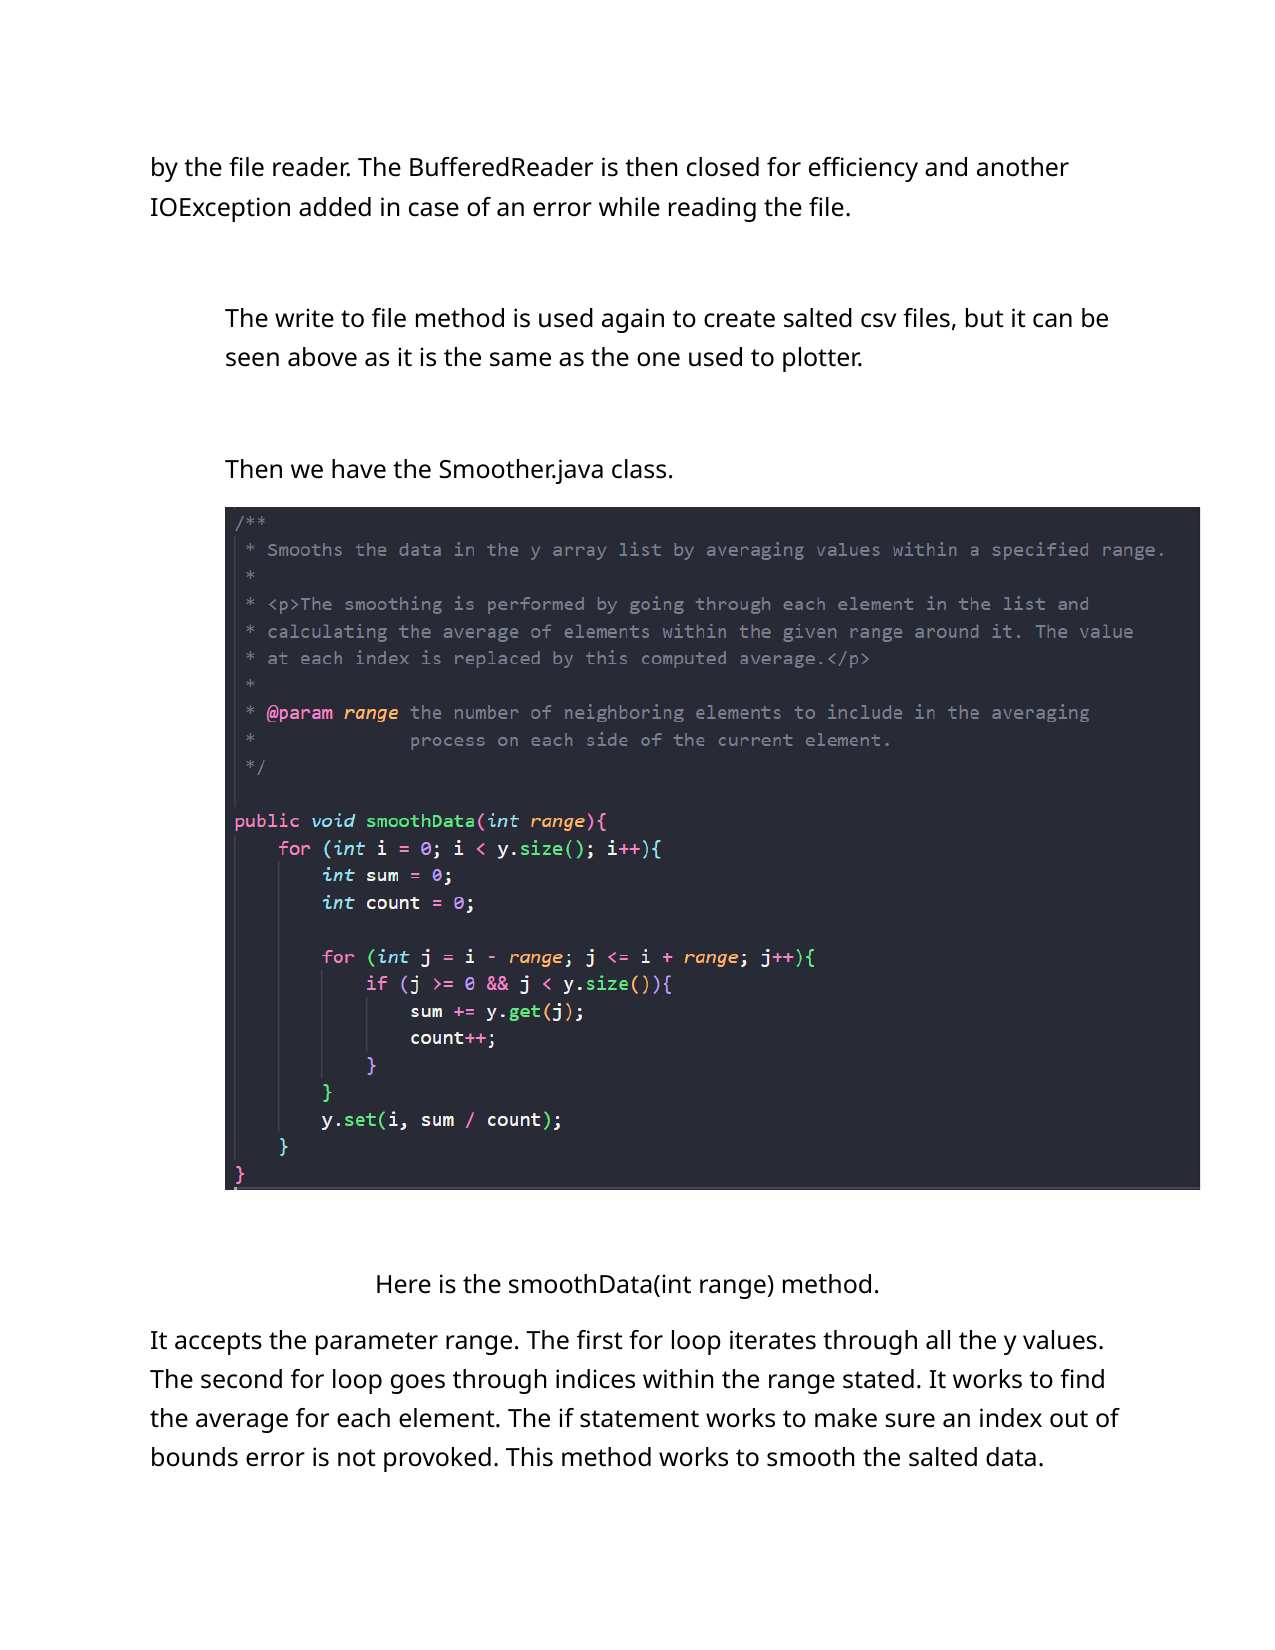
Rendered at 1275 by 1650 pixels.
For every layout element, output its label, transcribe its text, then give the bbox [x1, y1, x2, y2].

picture [225, 507, 1200, 1190]
text Here is the smoothData(int range) method. [375, 1267, 1125, 1301]
text It accepts the parameter range. The first for loop iterates through all the y values. The second for loop goes through indices within the range stated. It works to find the average for each element. The if statement works to make sure an index out of bounds error is not provoked. This method works to smooth the salted data. [150, 1323, 1125, 1474]
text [150, 150, 1125, 223]
text Then we have the Smoother.java class. [225, 452, 1125, 486]
text The write to file method is used again to create salted csv files, but it can be seen above as it is the same as the one used to plotter. [225, 301, 1125, 374]
